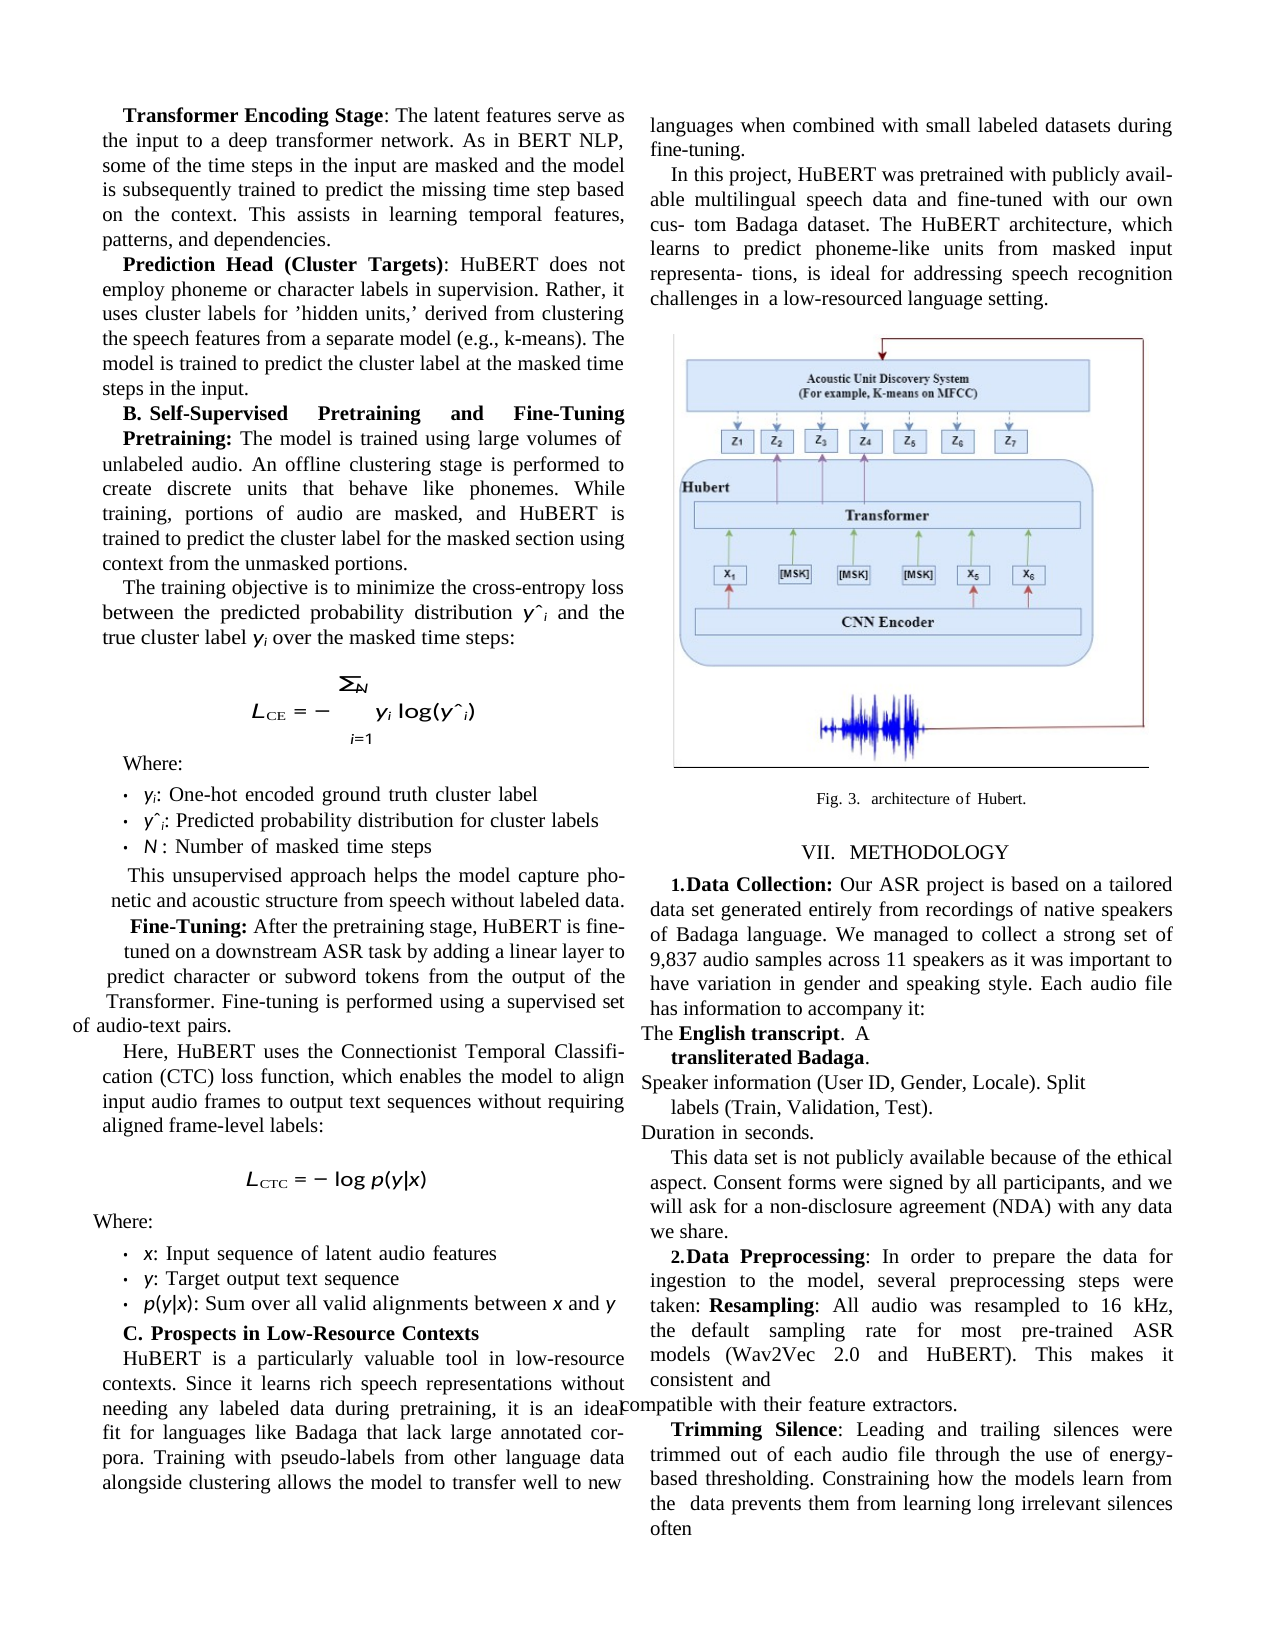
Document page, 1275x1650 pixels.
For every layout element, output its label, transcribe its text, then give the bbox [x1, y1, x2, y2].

text compatible with their feature extractors. [627, 1392, 1200, 1416]
picture [673, 334, 1149, 768]
text LCTC = − log p(y|x) [246, 1166, 625, 1192]
text This unsupervised approach helps the model capture pho- netic and acoustic structure from speech without labeled data. Fine-Tuning: After the pretraining stage, HuBERT is fine- tuned on a downstream ASR task by adding a linear layer to predict character or subword tokens from the output of the Transformer. Fine-tuning is performed using a supervised set [102, 863, 625, 1013]
list Data Collection: Our ASR project is based on a tailored data set generated entirely from recordings of native speakers of Badaga language. We managed to collect a strong set of 9,837 audio samples across 11 speakers as it was important to have variation in gender and speaking style. Each audio file has information to accompany it: [650, 872, 1173, 1020]
text Where: [123, 751, 188, 775]
text Trimming Silence: Leading and trailing silences were trimmed out of each audio file through the use of energy-based thresholding. Constraining how the models learn from the data prevents them from learning long irrelevant silences often [650, 1417, 1173, 1540]
list yˆi: Predicted probability distribution for cluster labels [123, 808, 1200, 833]
list METHODOLOGY [801, 840, 1200, 864]
list yi: One-hot encoded ground truth cluster label [123, 781, 545, 807]
text Fig. 3. architecture of Hubert. [816, 789, 1200, 808]
text This data set is not publicly available because of the ethical aspect. Consent forms were signed by all participants, and we will ask for a non-disclosure agreement (NDA) with any data we share. [650, 1145, 1173, 1243]
list p(y|x): Sum over all valid alignments between x and y [123, 1290, 625, 1316]
text of audio-text pairs. [72, 1014, 625, 1038]
text The training objective is to minimize the cross-entropy loss between the predicted probability distribution yˆi and the true cluster label yi over the masked time steps: [102, 575, 625, 650]
list Data Preprocessing: In order to prepare the data for ingestion to the model, several preprocessing steps were taken: Resampling: All audio was resampled to 16 kHz, the default sampling rate for most pre-trained ASR models (Wav2Vec 2.0 and HuBERT). This makes it consistent and [650, 1244, 1173, 1391]
text unlabeled audio. An offline clustering stage is performed to create discrete units that behave like phonemes. While training, portions of audio are masked, and HuBERT is trained to predict the cluster label for the masked section using context from the unmasked portions. [102, 452, 625, 574]
text Prediction Head (Cluster Targets): HuBERT does not employ phoneme or character labels in supervision. Rather, it uses cluster labels for ’hidden units,’ derived from clustering the speech features from a separate model (e.g., k-means). The model is trained to predict the cluster label at the masked time steps in the input. [102, 252, 625, 399]
text Duration in seconds. [641, 1120, 1200, 1144]
list y: Target output text sequence [123, 1265, 625, 1290]
text Transformer Encoding Stage: The latent features serve as the input to a deep transformer network. As in BERT NLP, some of the time steps in the input are masked and the model is subsequently trained to predict the missing time step based on the context. This assists in learning temporal features, patterns, and dependencies. [102, 103, 625, 251]
list Self-Supervised Pretraining and Fine-Tuning Pretraining: The model is trained using large volumes of [123, 401, 625, 450]
text LCE = − Σ yi log(yˆi) [221, 669, 506, 724]
subtitle Prospects in Low-Resource Contexts [123, 1321, 625, 1345]
text Where: [93, 1209, 625, 1233]
subtitle The English transcript. A transliterated Badaga. [641, 1021, 892, 1069]
text In this project, HuBERT was pretrained with publicly avail- able multilingual speech data and fine-tuned with our own cus- tom Badaga dataset. The HuBERT architecture, which learns to predict phoneme-like units from masked input representa- tions, is ideal for addressing speech recognition challenges in a low-resourced language setting. [650, 162, 1173, 310]
text HuBERT is a particularly valuable tool in low-resource contexts. Since it learns rich speech representations without needing any labeled data during pretraining, it is an ideal fit for languages like Badaga that lack large annotated cor- pora. Training with pseudo-labels from other language data alongside clustering allows the model to transfer well to new [102, 1346, 625, 1494]
text i=1 [218, 729, 506, 748]
list x: Input sequence of latent audio features [123, 1240, 625, 1265]
text Here, HuBERT uses the Connectionist Temporal Classifi- cation (CTC) loss function, which enables the model to align input audio frames to output text sequences without requiring aligned frame-level labels: [102, 1039, 625, 1137]
text Speaker information (User ID, Gender, Locale). Split labels (Train, Validation, Test). [641, 1070, 1108, 1119]
text languages when combined with small labeled datasets during fine-tuning. [650, 113, 1173, 161]
list N : Number of masked time steps [123, 833, 625, 858]
